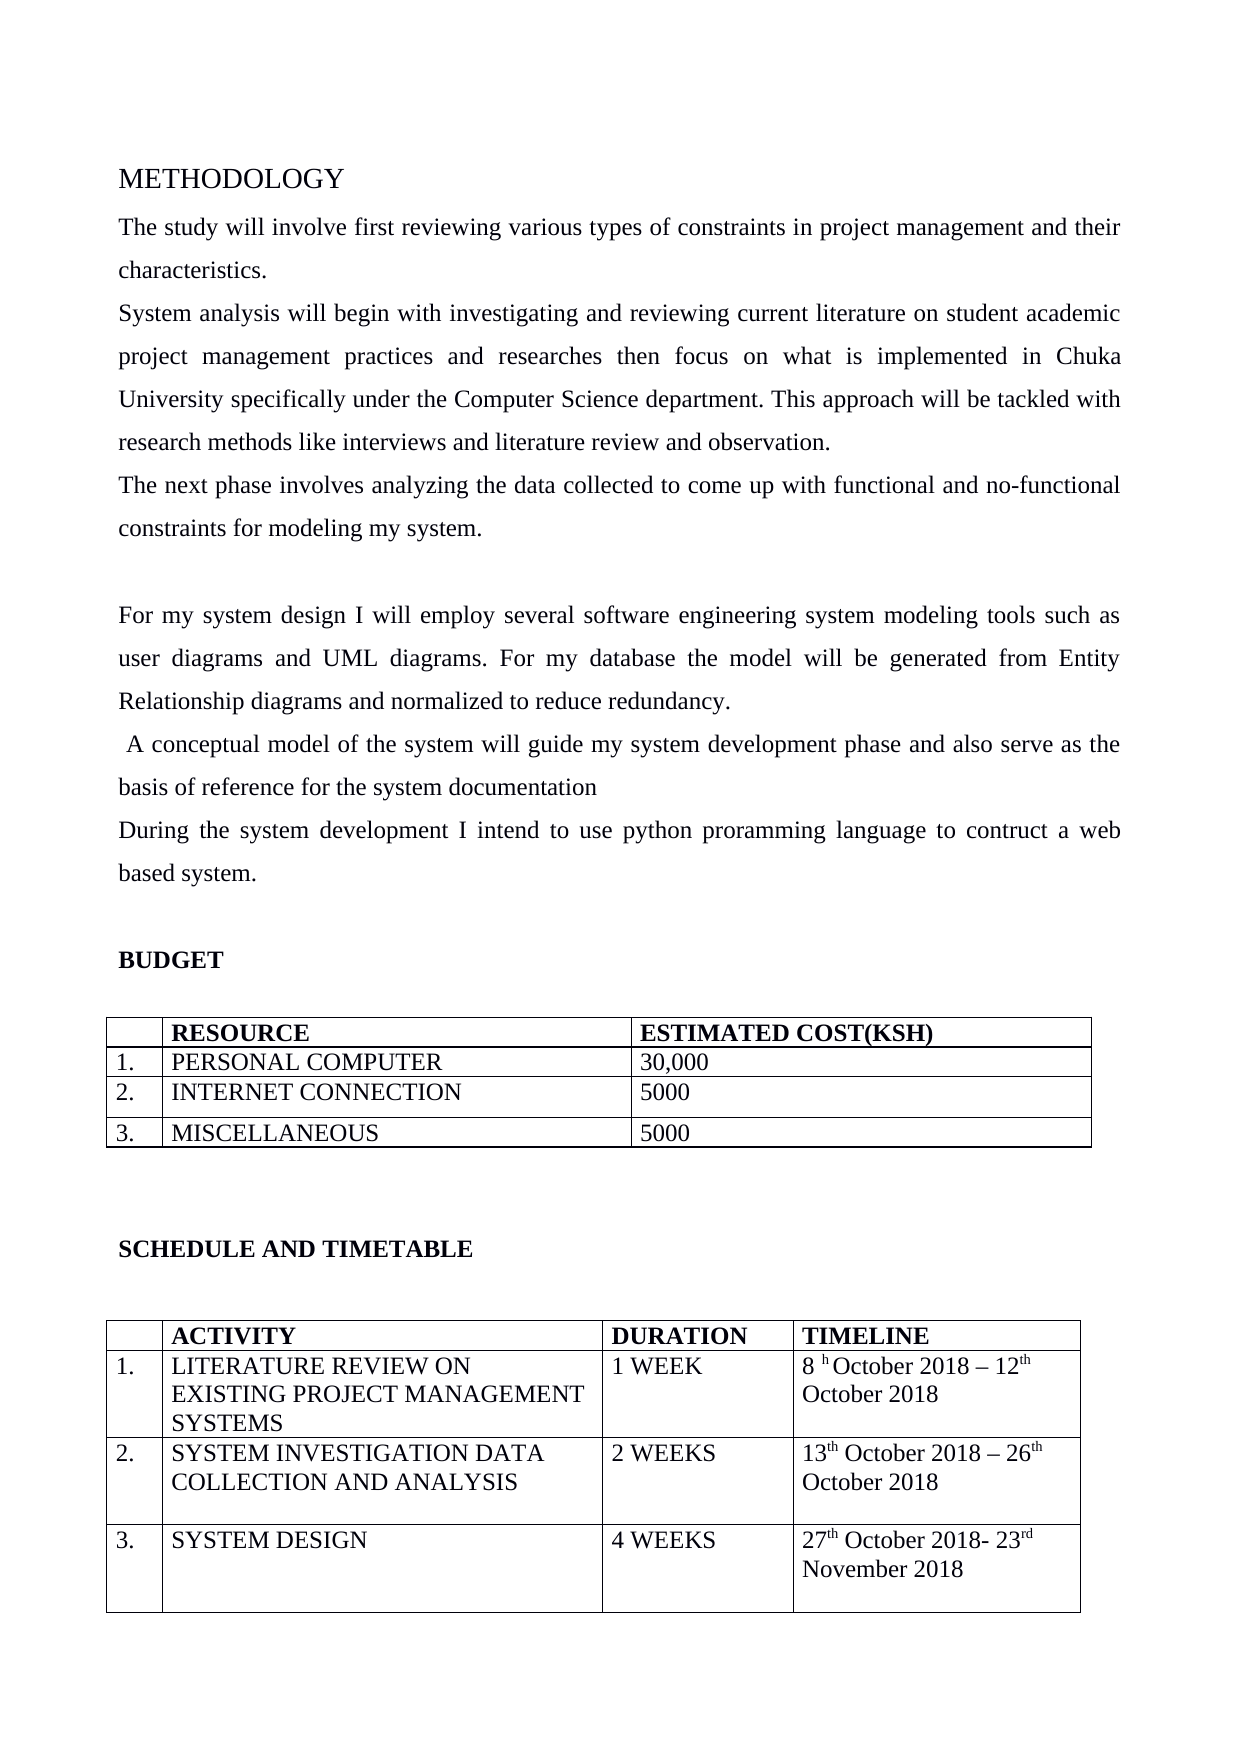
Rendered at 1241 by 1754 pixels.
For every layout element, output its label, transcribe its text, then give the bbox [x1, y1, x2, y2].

table_cell 5000 [632, 1118, 1091, 1146]
text SCHEDULE AND TIMETABLE [118, 1234, 1122, 1262]
table_cell 2. [107, 1438, 162, 1524]
table_cell SYSTEM INVESTIGATION DATA COLLECTION AND ANALYSIS [163, 1438, 602, 1524]
text The next phase involves analyzing the data collected to come up with functional and no-functional constraints for modeling my system. [118, 470, 1122, 542]
text METHODOLOGY [118, 161, 1122, 195]
table_cell 27th October 2018- 23rd November 2018 [794, 1525, 1080, 1612]
table_cell 30,000 [632, 1048, 1091, 1076]
table_cell LITERATURE REVIEW ON EXISTING PROJECT MANAGEMENT SYSTEMS [163, 1351, 602, 1437]
table_cell PERSONAL COMPUTER [163, 1048, 631, 1076]
table_header [107, 1321, 162, 1350]
table_cell 8 h October 2018 – 12th October 2018 [794, 1351, 1080, 1437]
table_cell 4 WEEKS [603, 1525, 793, 1612]
table_header [107, 1018, 162, 1046]
table_cell 13th October 2018 – 26th October 2018 [794, 1438, 1080, 1524]
table_cell 1. [107, 1048, 162, 1076]
text BUDGET [118, 945, 1122, 973]
table_cell 3. [107, 1118, 162, 1146]
table_header DURATION [603, 1321, 793, 1350]
table_cell INTERNET CONNECTION [163, 1077, 631, 1117]
table_header RESOURCE [163, 1018, 631, 1046]
text For my system design I will employ several software engineering system modeling tools such as user diagrams and UML diagrams. For my database the model will be generated from Entity Relationship diagrams and normalized to reduce redundancy. [118, 600, 1122, 715]
text The study will involve first reviewing various types of constraints in project management and their characteristics. [118, 212, 1122, 283]
text A conceptual model of the system will guide my system development phase and also serve as the basis of reference for the system documentation [118, 729, 1122, 801]
table_cell MISCELLANEOUS [163, 1118, 631, 1146]
table_header ESTIMATED COST(KSH) [632, 1018, 1091, 1046]
text System analysis will begin with investigating and reviewing current literature on student academic project management practices and researches then focus on what is implemented in Chuka University specifically under the Computer Science department. This approach will be tackled with research methods like interviews and literature review and observation. [118, 298, 1122, 456]
table_cell 3. [107, 1525, 162, 1612]
table_cell SYSTEM DESIGN [163, 1525, 602, 1612]
table_cell 5000 [632, 1077, 1091, 1117]
text During the system development I intend to use python proramming language to contruct a web based system. [118, 815, 1122, 887]
table_header TIMELINE [794, 1321, 1080, 1350]
table_cell 2 WEEKS [603, 1438, 793, 1524]
table_cell 1. [107, 1351, 162, 1437]
table_header ACTIVITY [163, 1321, 602, 1350]
table_cell 2. [107, 1077, 162, 1117]
table_cell 1 WEEK [603, 1351, 793, 1437]
